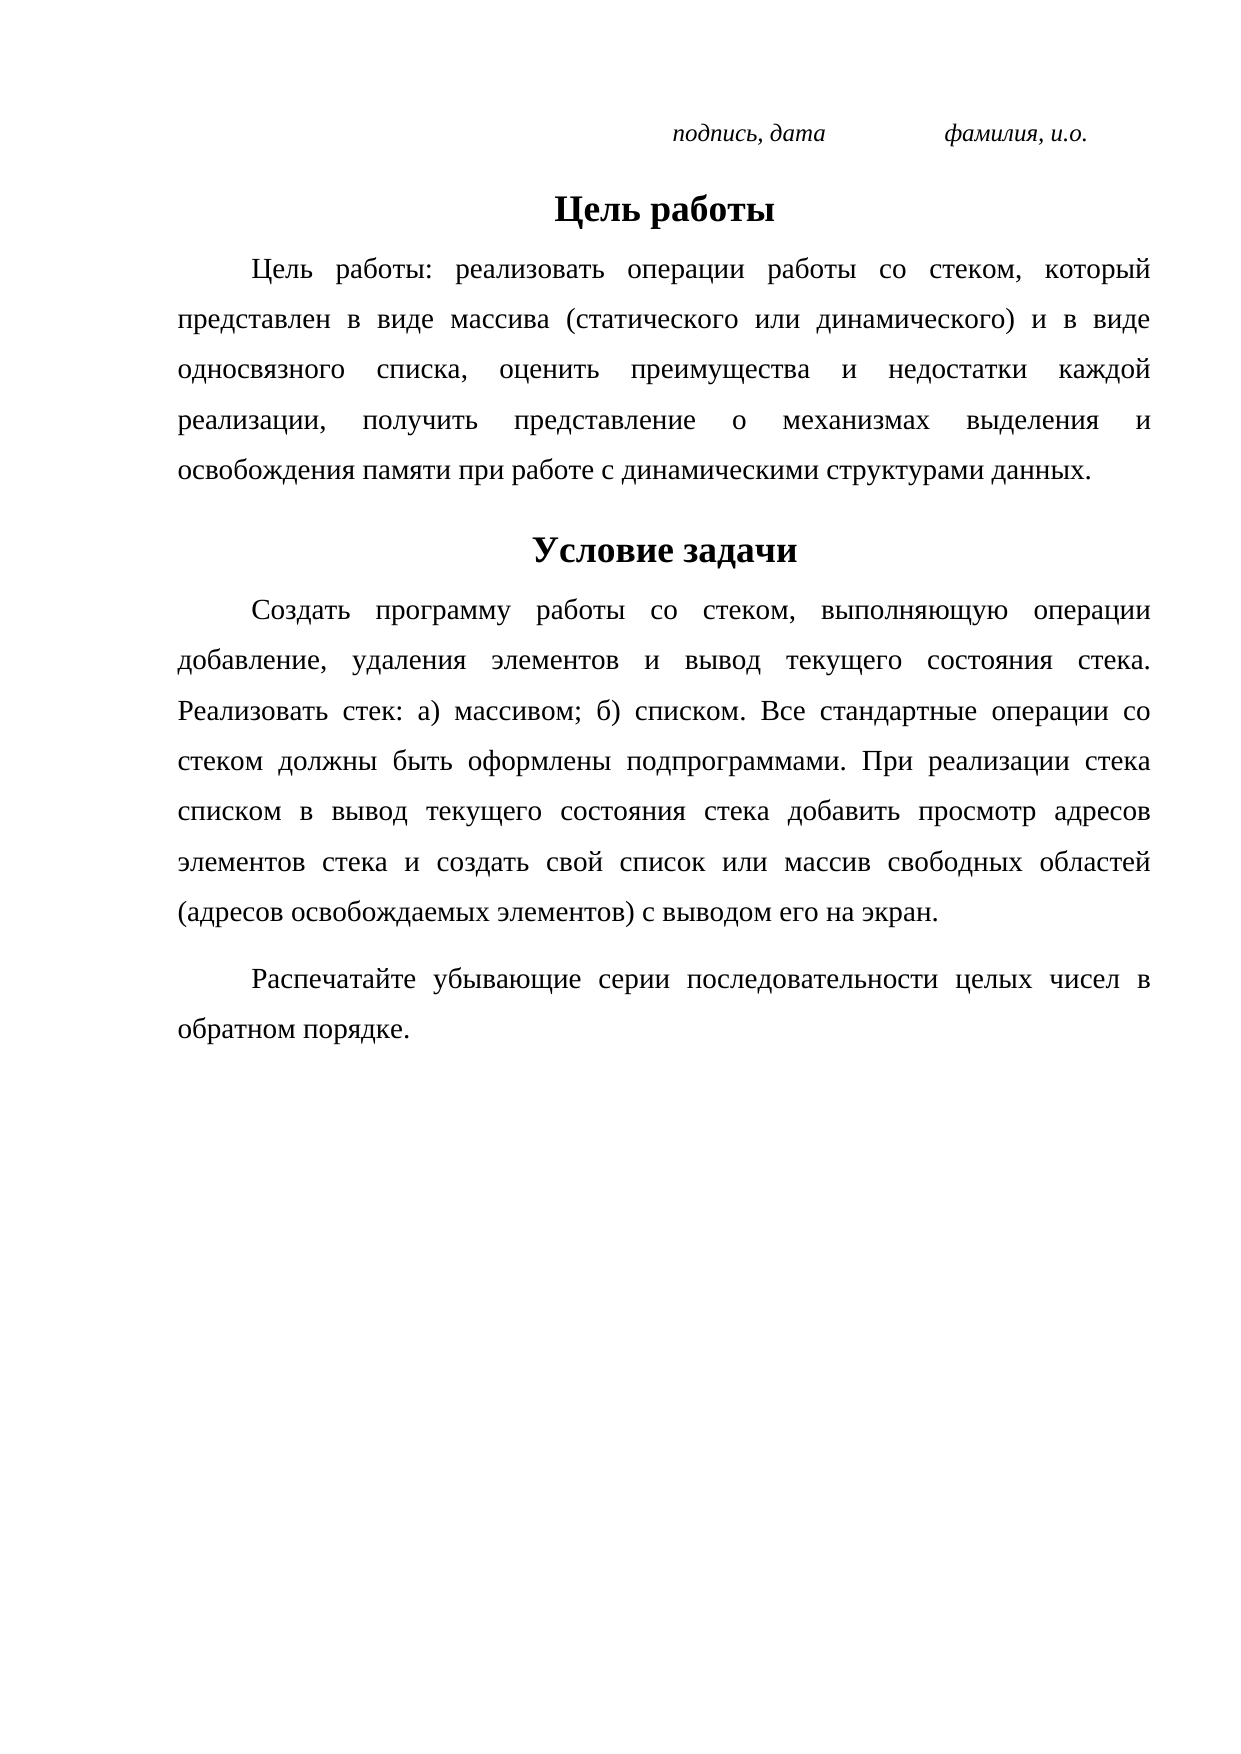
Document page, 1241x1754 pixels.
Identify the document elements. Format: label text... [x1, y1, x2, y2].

text Создать программу работы со стеком, выполняющую операции добавление, удаления элементов и вывод текущего состояния стека. Реализовать стек: а) массивом; б) списком. Все стандартные операции со стеком должны быть оформлены подпрограммами. При реализации стека списком в вывод текущего состояния стека добавить просмотр адресов элементов стека и создать свой список или массив свободных областей (адресов освобождаемых элементов) с выводом его на экран. [177, 592, 1152, 928]
text Распечатайте убывающие серии последовательности целых чисел в обратном порядке. [177, 961, 1152, 1045]
subtitle Условие задачи [177, 527, 1152, 571]
text Цель работы: реализовать операции работы со стеком, который представлен в виде массива (статического или динамического) и в виде односвязного списка, оценить преимущества и недостатки каждой реализации, получить представление о механизмах выделения и освобождения памяти при работе с динамическими структурами данных. [177, 251, 1152, 486]
text подпись, дата фамилия, и.о. [177, 118, 1152, 147]
subtitle Цель работы [177, 186, 1152, 229]
